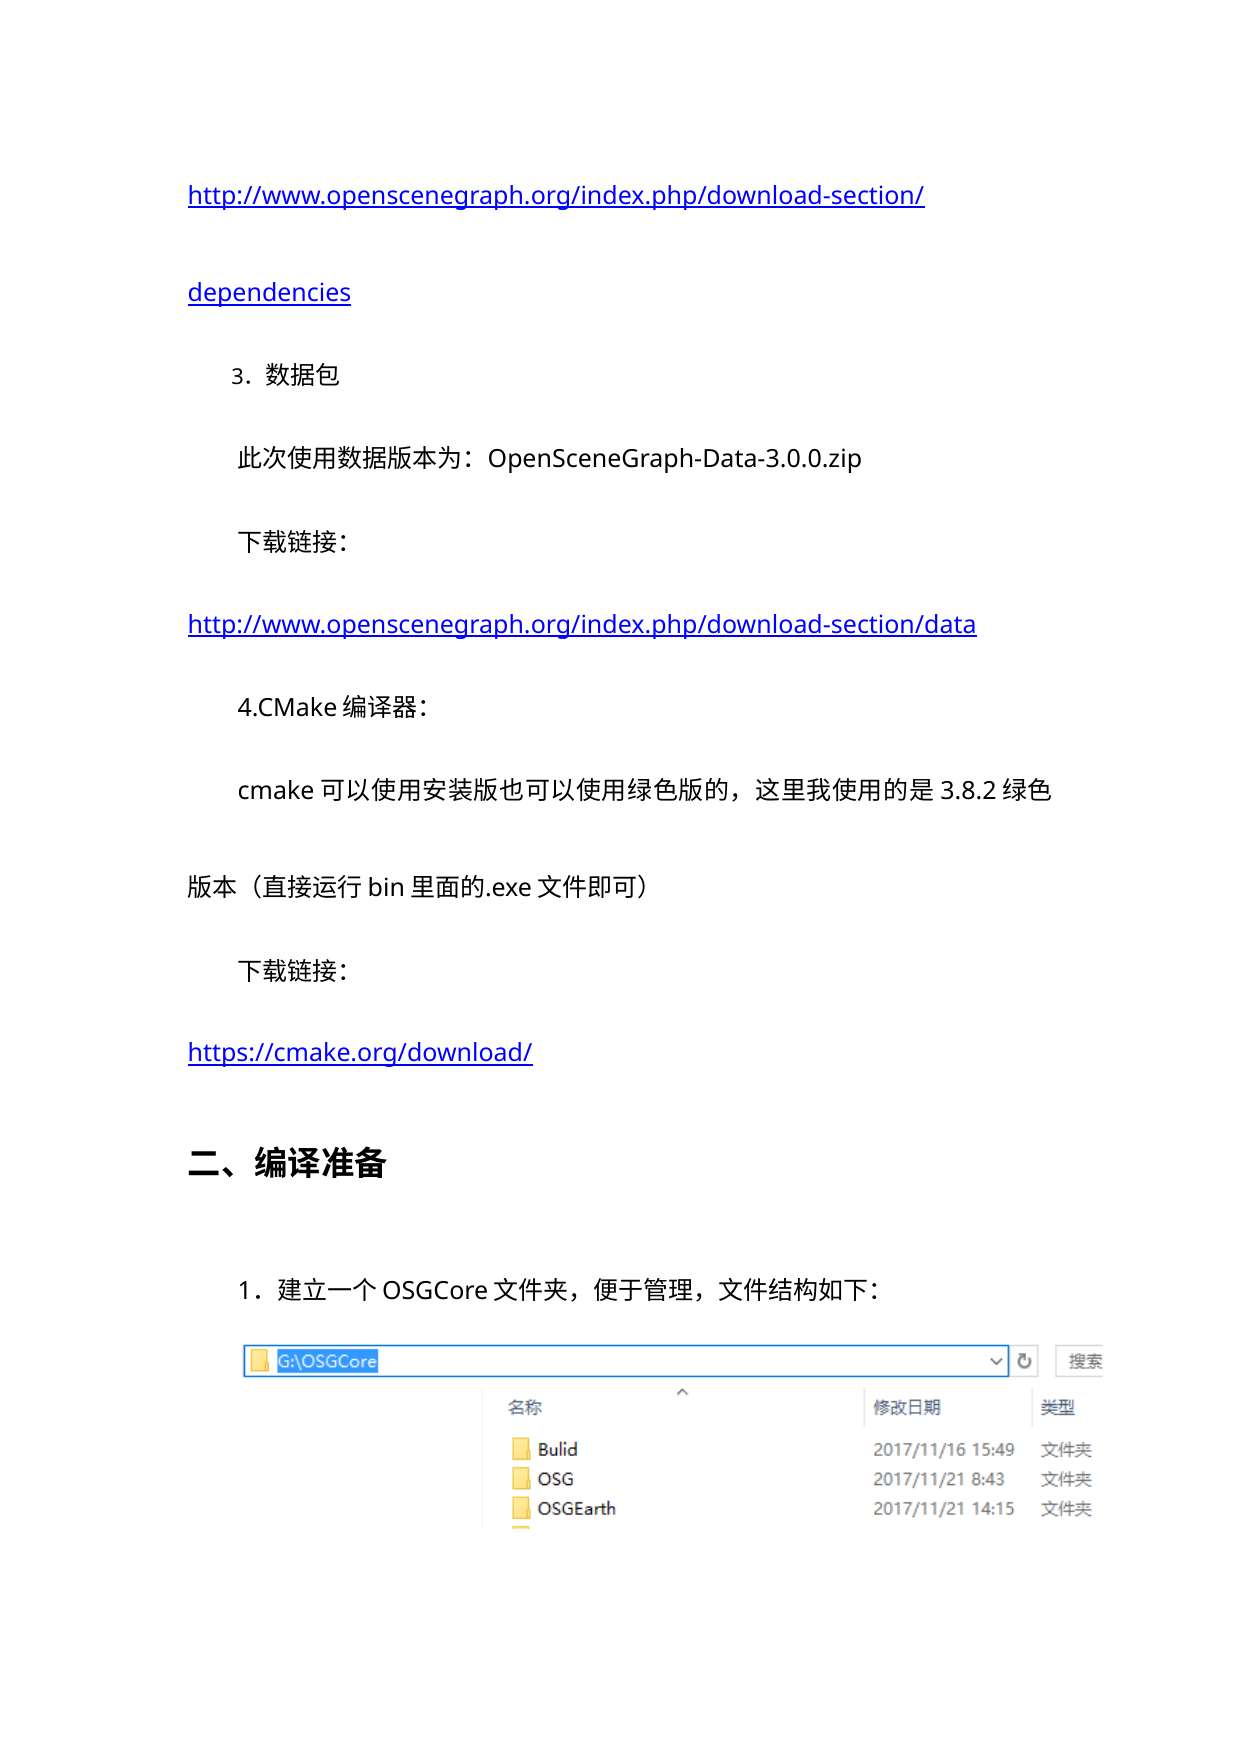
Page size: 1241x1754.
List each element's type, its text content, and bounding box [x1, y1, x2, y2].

text 下载链接： [187, 508, 1053, 573]
text 1．建立一个OSGCore文件夹，便于管理，文件结构如下： [187, 1256, 1053, 1321]
text 下载链接： [187, 937, 1053, 1002]
text 此次使用数据版本为：OpenSceneGraph-Data-3.0.0.zip [187, 424, 1053, 489]
picture [237, 1339, 1103, 1529]
text http://www.openscenegraph.org/index.php/download-section/data [187, 591, 1053, 656]
text https://cmake.org/download/ [187, 1020, 1053, 1085]
text 3．数据包 [187, 341, 1053, 406]
text cmake可以使用安装版也可以使用绿色版的，这里我使用的是3.8.2绿色版本（直接运行bin里面的.exe文件即可） [187, 756, 1053, 918]
subtitle 二、编译准备 [187, 1129, 1053, 1194]
text http://www.openscenegraph.org/index.php/download-section/dependencies [187, 162, 1053, 324]
text 4.CMake编译器： [187, 673, 1053, 738]
